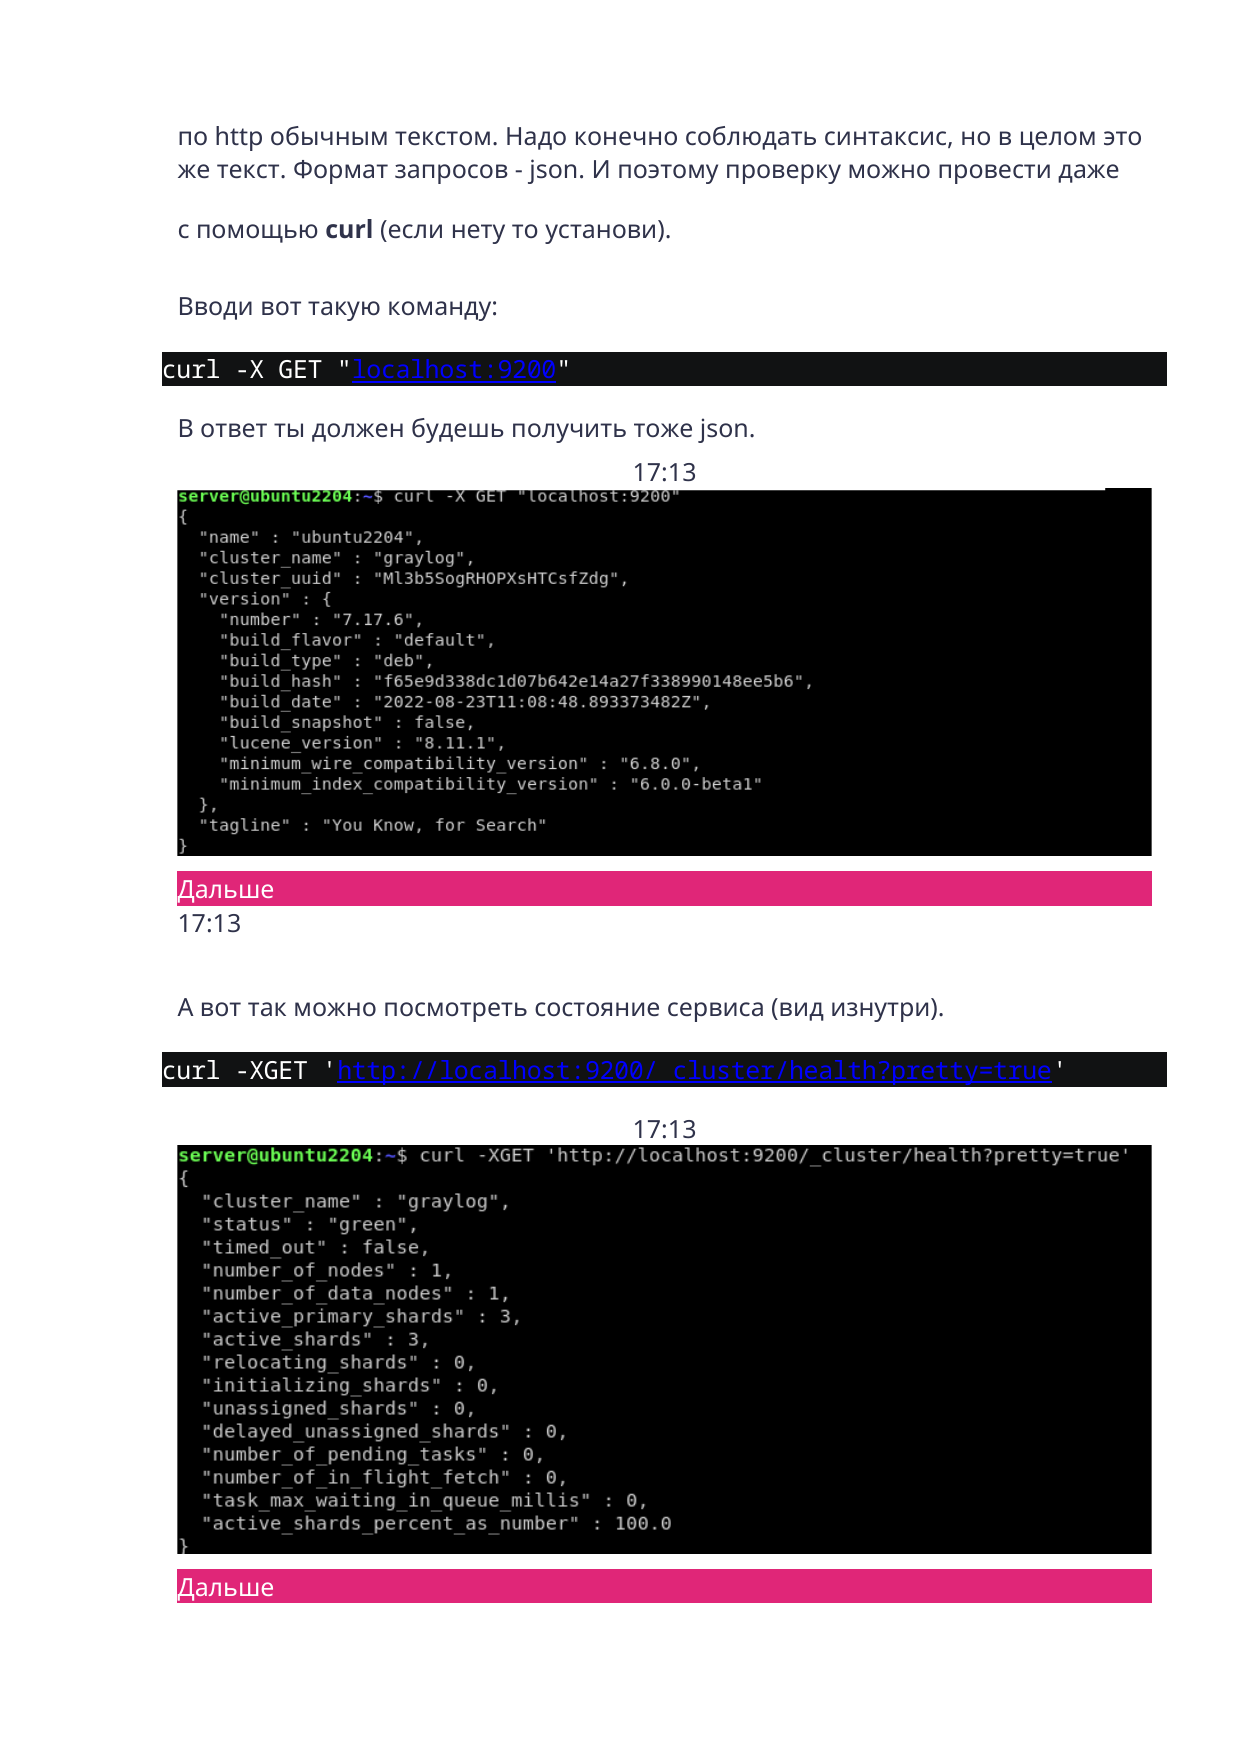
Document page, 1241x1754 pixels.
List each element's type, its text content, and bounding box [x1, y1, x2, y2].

picture [177, 488, 1152, 856]
text А вот так можно посмотреть состояние сервиса (вид изнутри). [177, 989, 1152, 1023]
text curl -X GET "localhost:9200" [162, 352, 1167, 386]
text с помощью curl (если нету то установи). [177, 211, 1152, 245]
text 17:13 [177, 1112, 1152, 1145]
text Дальше [177, 871, 1152, 906]
text Вводи вот такую команду: [177, 289, 1152, 323]
text 17:13 [177, 454, 1152, 488]
text curl -XGET 'http://localhost:9200/_cluster/health?pretty=true' [162, 1052, 1167, 1087]
picture [177, 1145, 1152, 1554]
text В ответ ты должен будешь получить тоже json. [177, 411, 1152, 445]
text по http обычным текстом. Надо конечно соблюдать синтаксис, но в целом это же текст. Формат запросов - json. И поэтому проверку можно провести даже [177, 118, 1152, 186]
text 17:13 [177, 906, 1152, 939]
text Дальше [177, 1569, 1152, 1603]
